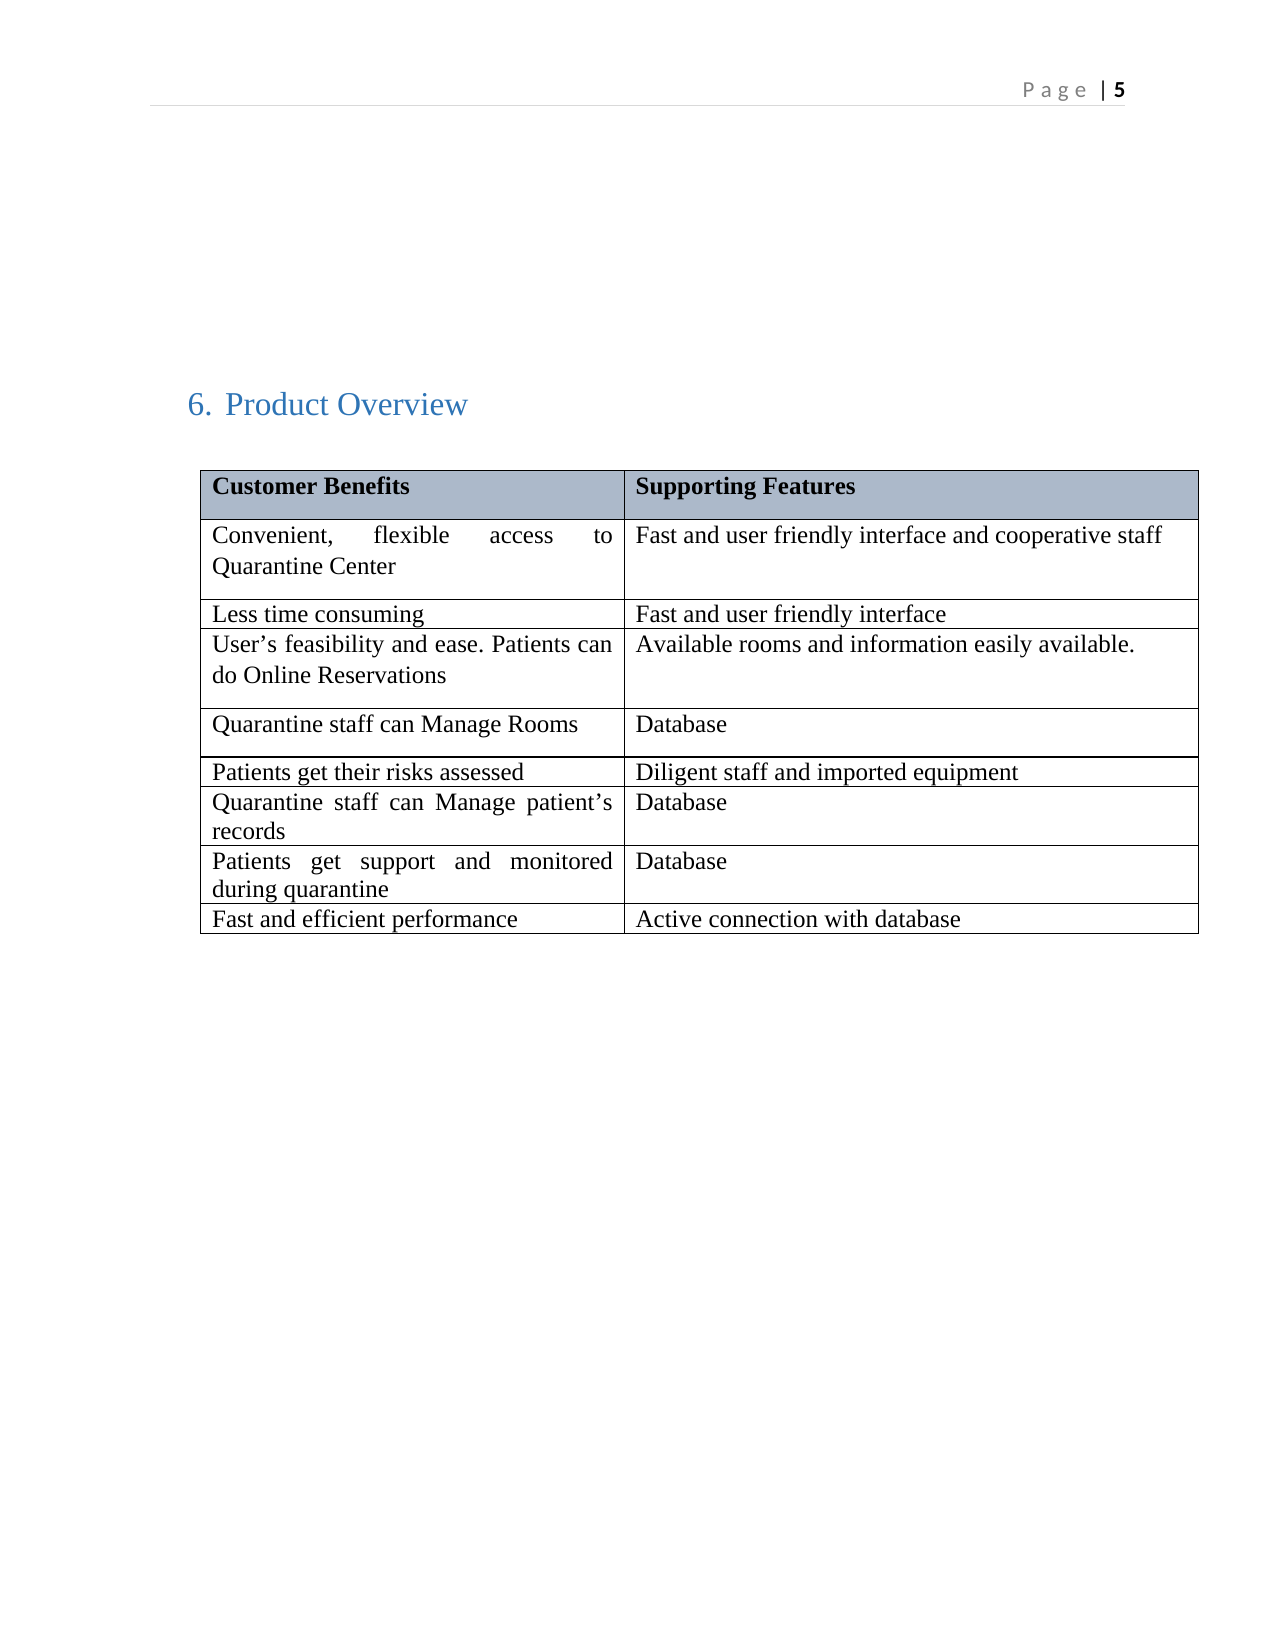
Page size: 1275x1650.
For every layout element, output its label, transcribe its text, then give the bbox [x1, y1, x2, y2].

table_cell Less time consuming [201, 600, 624, 628]
table_cell Convenient, flexible access to Quarantine Center [201, 520, 624, 598]
table_cell Active connection with database [625, 904, 1198, 933]
table_cell Database [625, 709, 1198, 756]
table_cell Quarantine staff can Manage Rooms [201, 709, 624, 756]
table_cell Fast and user friendly interface and cooperative staff [625, 520, 1198, 598]
table_cell Fast and user friendly interface [625, 600, 1198, 628]
table_cell Diligent staff and imported equipment [625, 758, 1198, 786]
subtitle Product Overview [187, 384, 1125, 422]
table_header Customer Benefits [201, 471, 624, 519]
table_cell Database [625, 846, 1198, 903]
table_cell Fast and efficient performance [201, 904, 624, 933]
table_cell User’s feasibility and ease. Patients can do Online Reservations [201, 629, 624, 708]
table_cell Patients get support and monitored during quarantine [201, 846, 624, 903]
table_cell Quarantine staff can Manage patient’s records [201, 787, 624, 845]
table_cell Patients get their risks assessed [201, 758, 624, 786]
table_cell Database [625, 787, 1198, 845]
table_header Supporting Features [625, 471, 1198, 519]
table_cell Available rooms and information easily available. [625, 629, 1198, 708]
